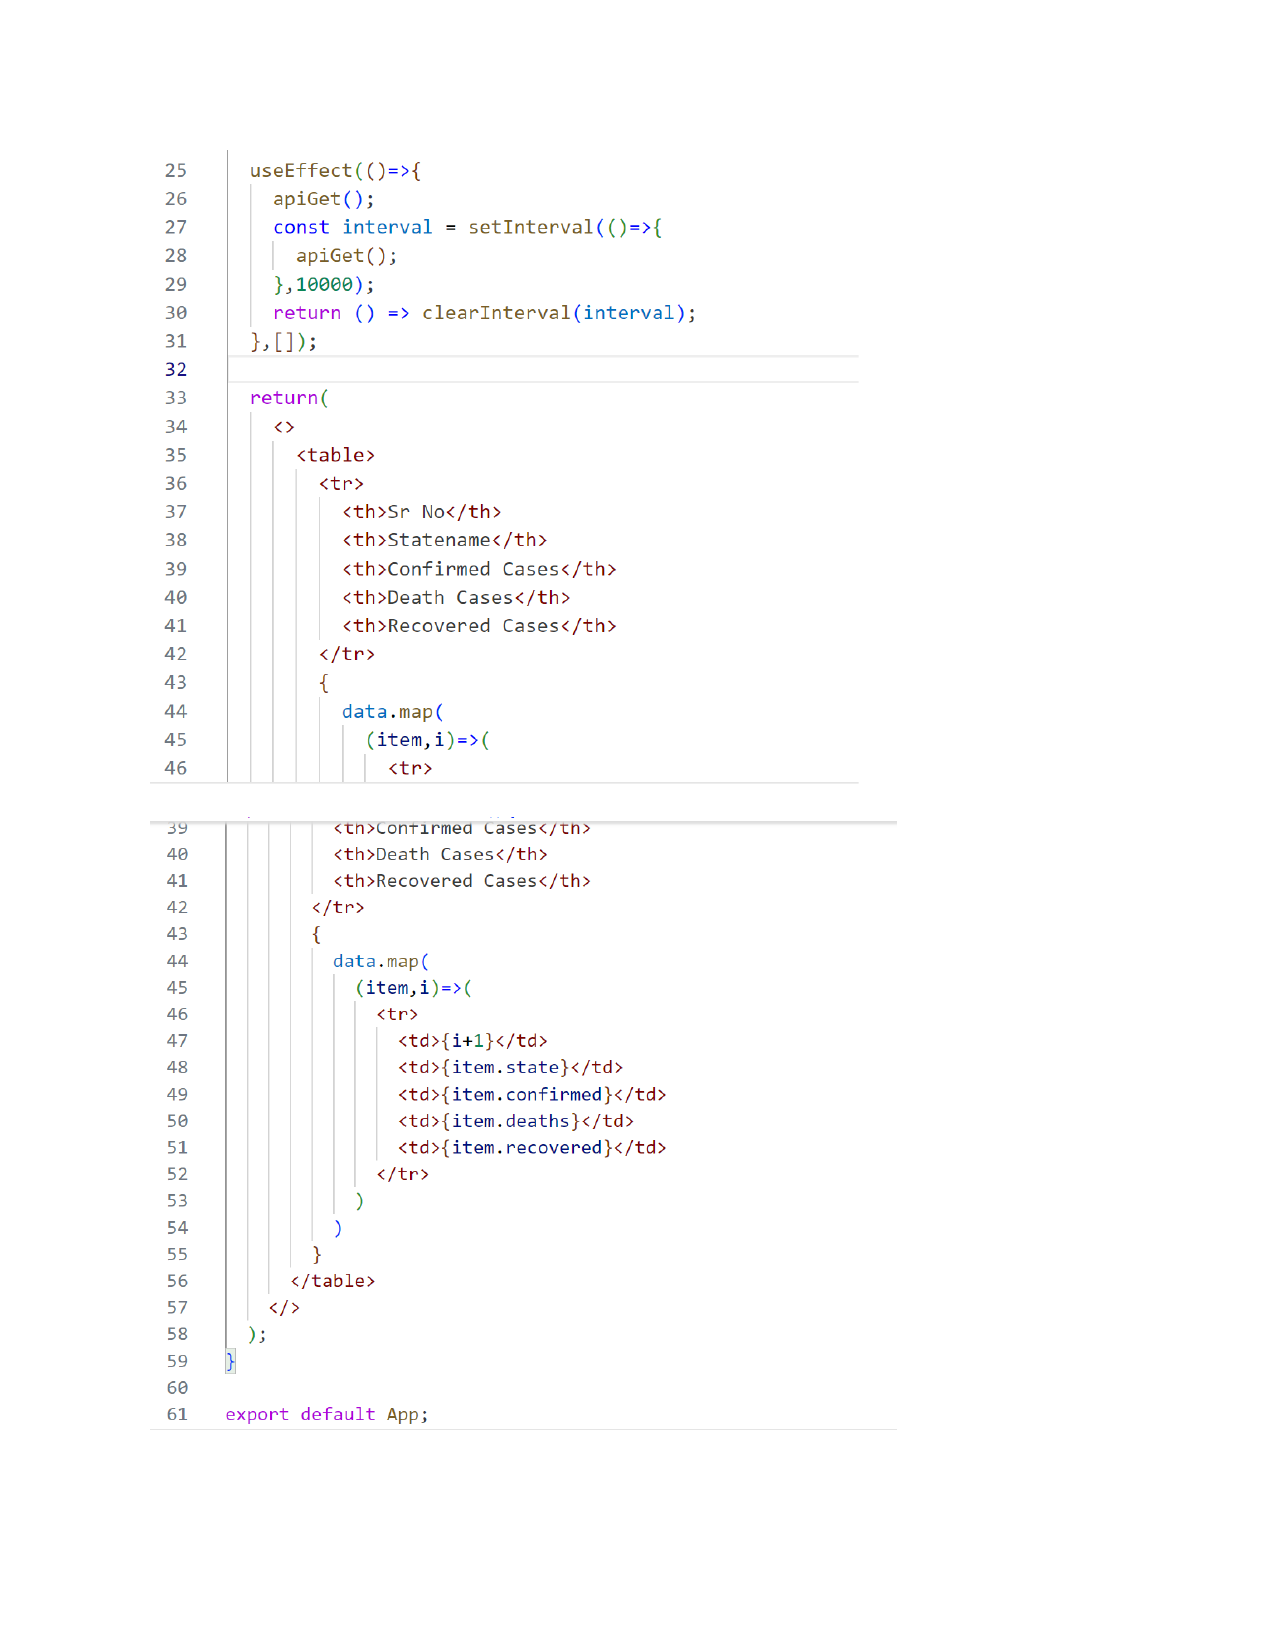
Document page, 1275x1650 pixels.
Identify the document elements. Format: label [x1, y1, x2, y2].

picture [150, 817, 897, 1430]
picture [150, 150, 859, 784]
